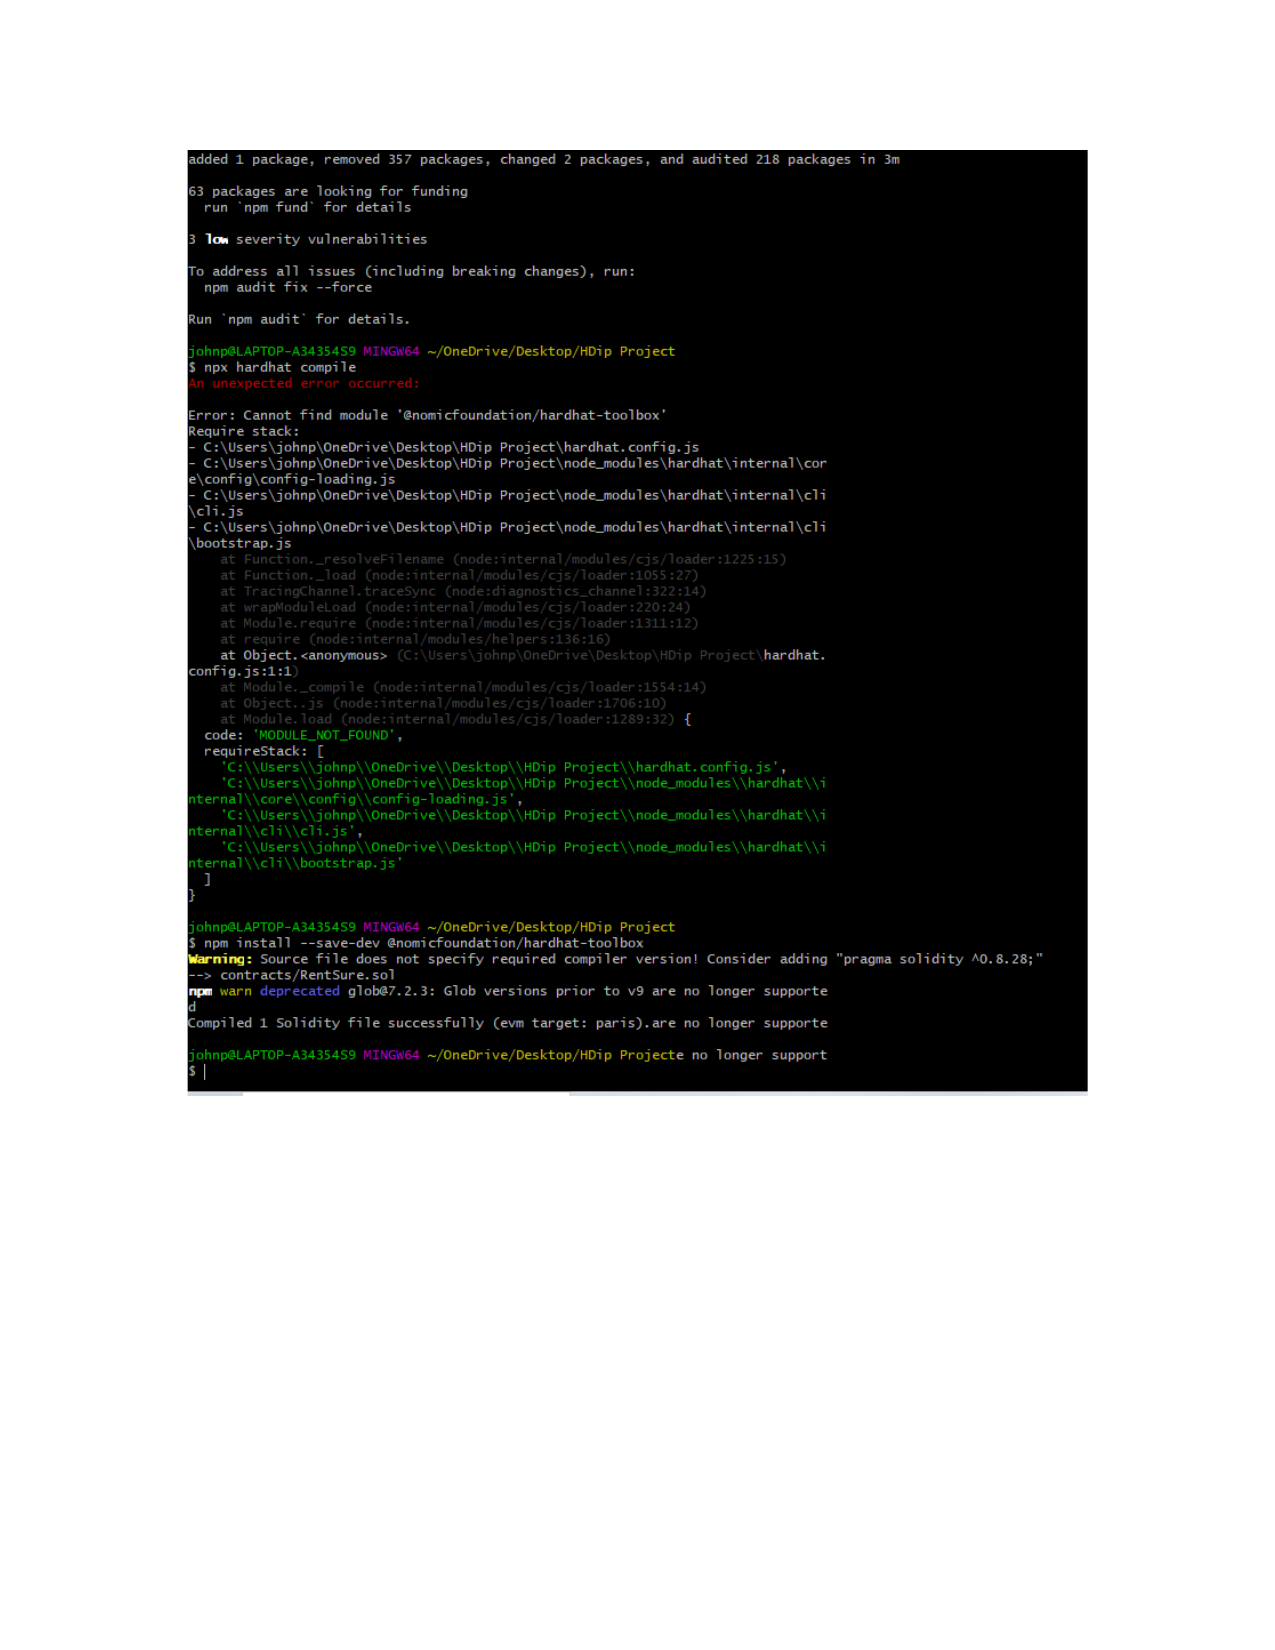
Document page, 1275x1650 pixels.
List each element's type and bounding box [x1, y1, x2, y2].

picture [187, 150, 1088, 1096]
